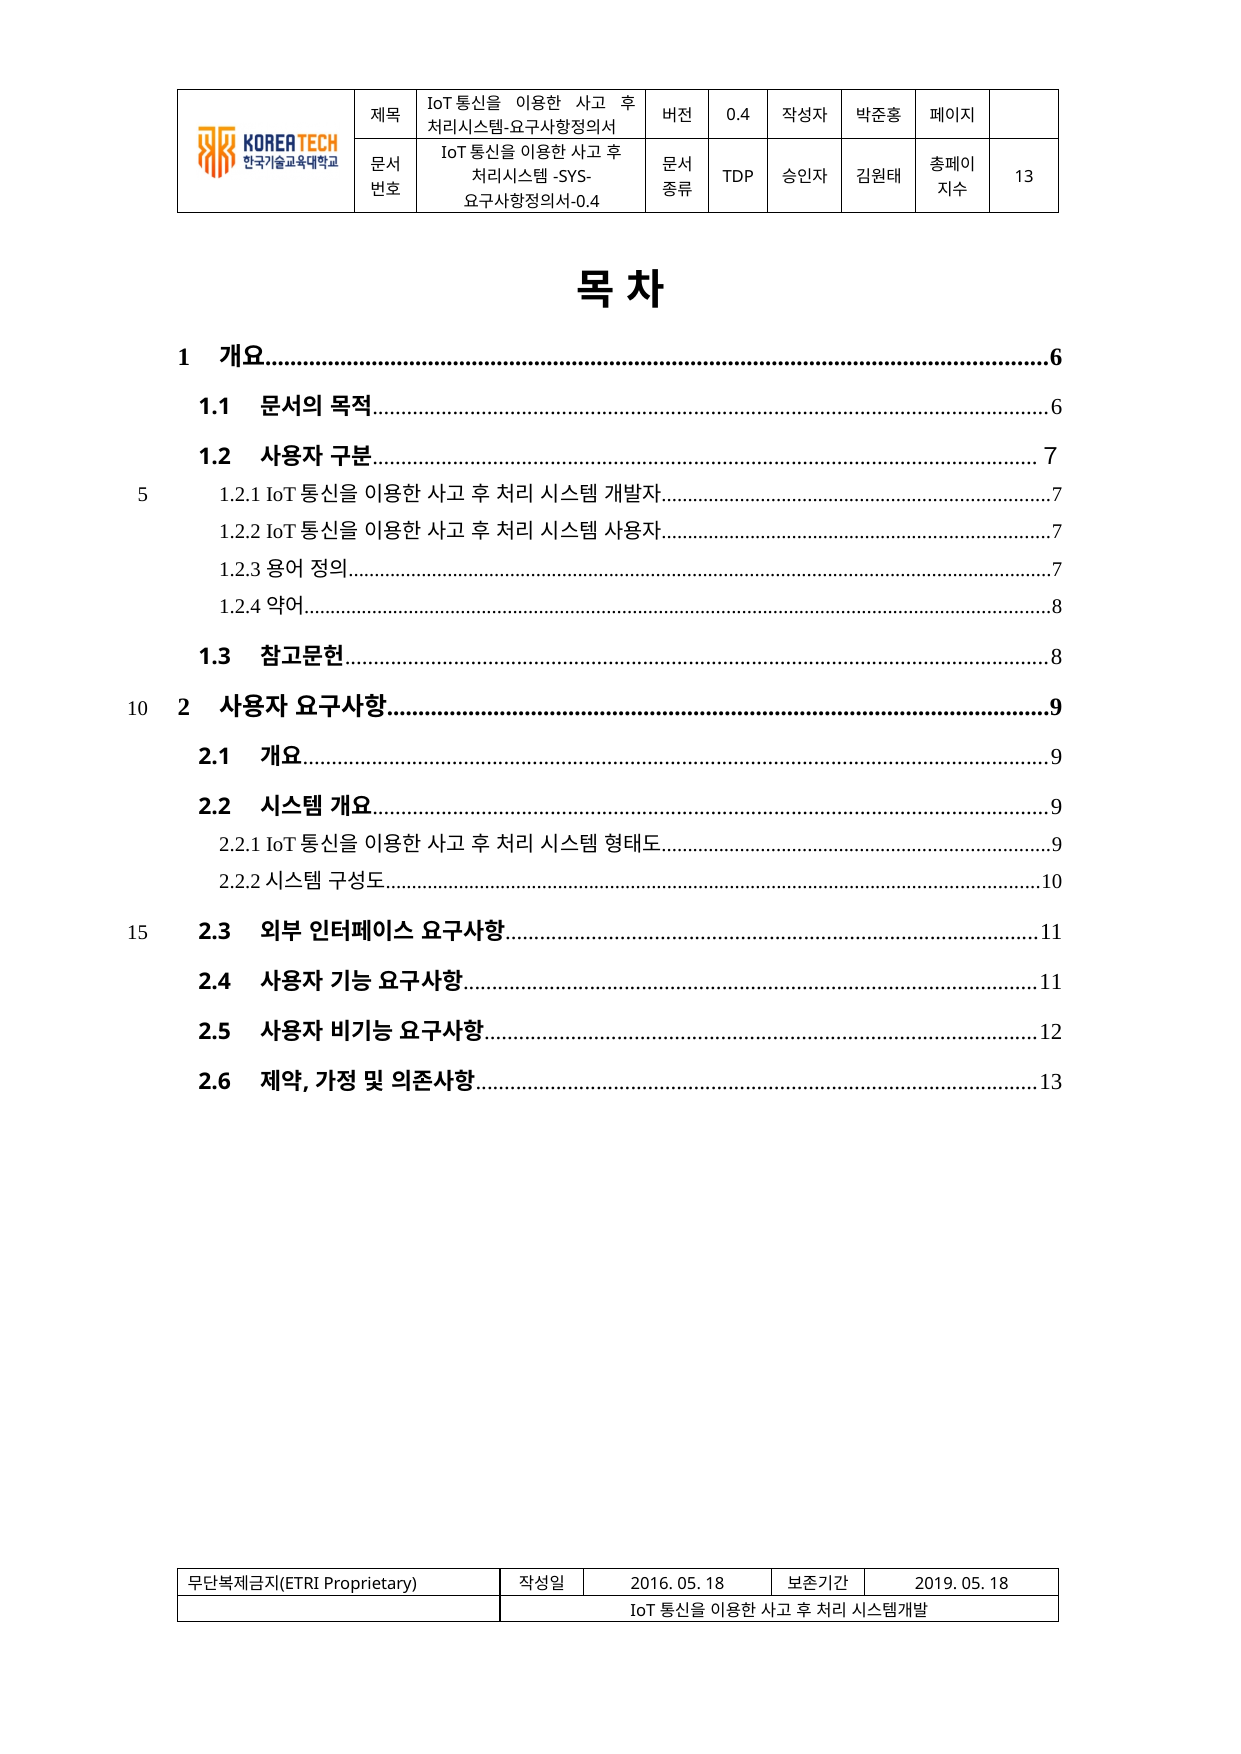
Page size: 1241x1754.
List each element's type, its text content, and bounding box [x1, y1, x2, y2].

text 2.5 사용자 비기능 요구사항 12 [198, 1011, 1063, 1048]
text 1.2.2 IoT 통신을 이용한 사고 후 처리 시스템 사용자 7 [219, 511, 1063, 548]
text 2.1 개요 9 [198, 736, 1063, 773]
text 1.2.3 용어 정의 7 [219, 548, 1063, 586]
text 2.3 외부 인터페이스 요구사항 11 [198, 911, 1063, 948]
text 1.2.4 약어 8 [219, 586, 1063, 623]
text 2.2.2시스템 구성도 10 [219, 861, 1063, 898]
text 2 사용자 요구사항 9 [177, 686, 1063, 723]
text 1 개요 6 [177, 336, 1063, 373]
text 2.4 사용자 기능 요구사항 11 [198, 961, 1063, 998]
picture [195, 122, 340, 180]
text 2.2.1 IoT 통신을 이용한 사고 후 처리 시스템 형태도 9 [219, 823, 1063, 861]
text 2.6 제약, 가정 및 의존사항 13 [198, 1061, 1063, 1098]
text 1.2 사용자 구분 ７ [198, 436, 1063, 473]
text 2.2 시스템 개요 9 [198, 786, 1063, 823]
text 1.1 문서의 목적 6 [198, 386, 1063, 423]
text 목 차 [177, 248, 1063, 323]
text 1.2.1 IoT 통신을 이용한 사고 후 처리 시스템 개발자 7 [219, 473, 1063, 511]
text 1.3 참고문헌 8 [198, 636, 1063, 673]
